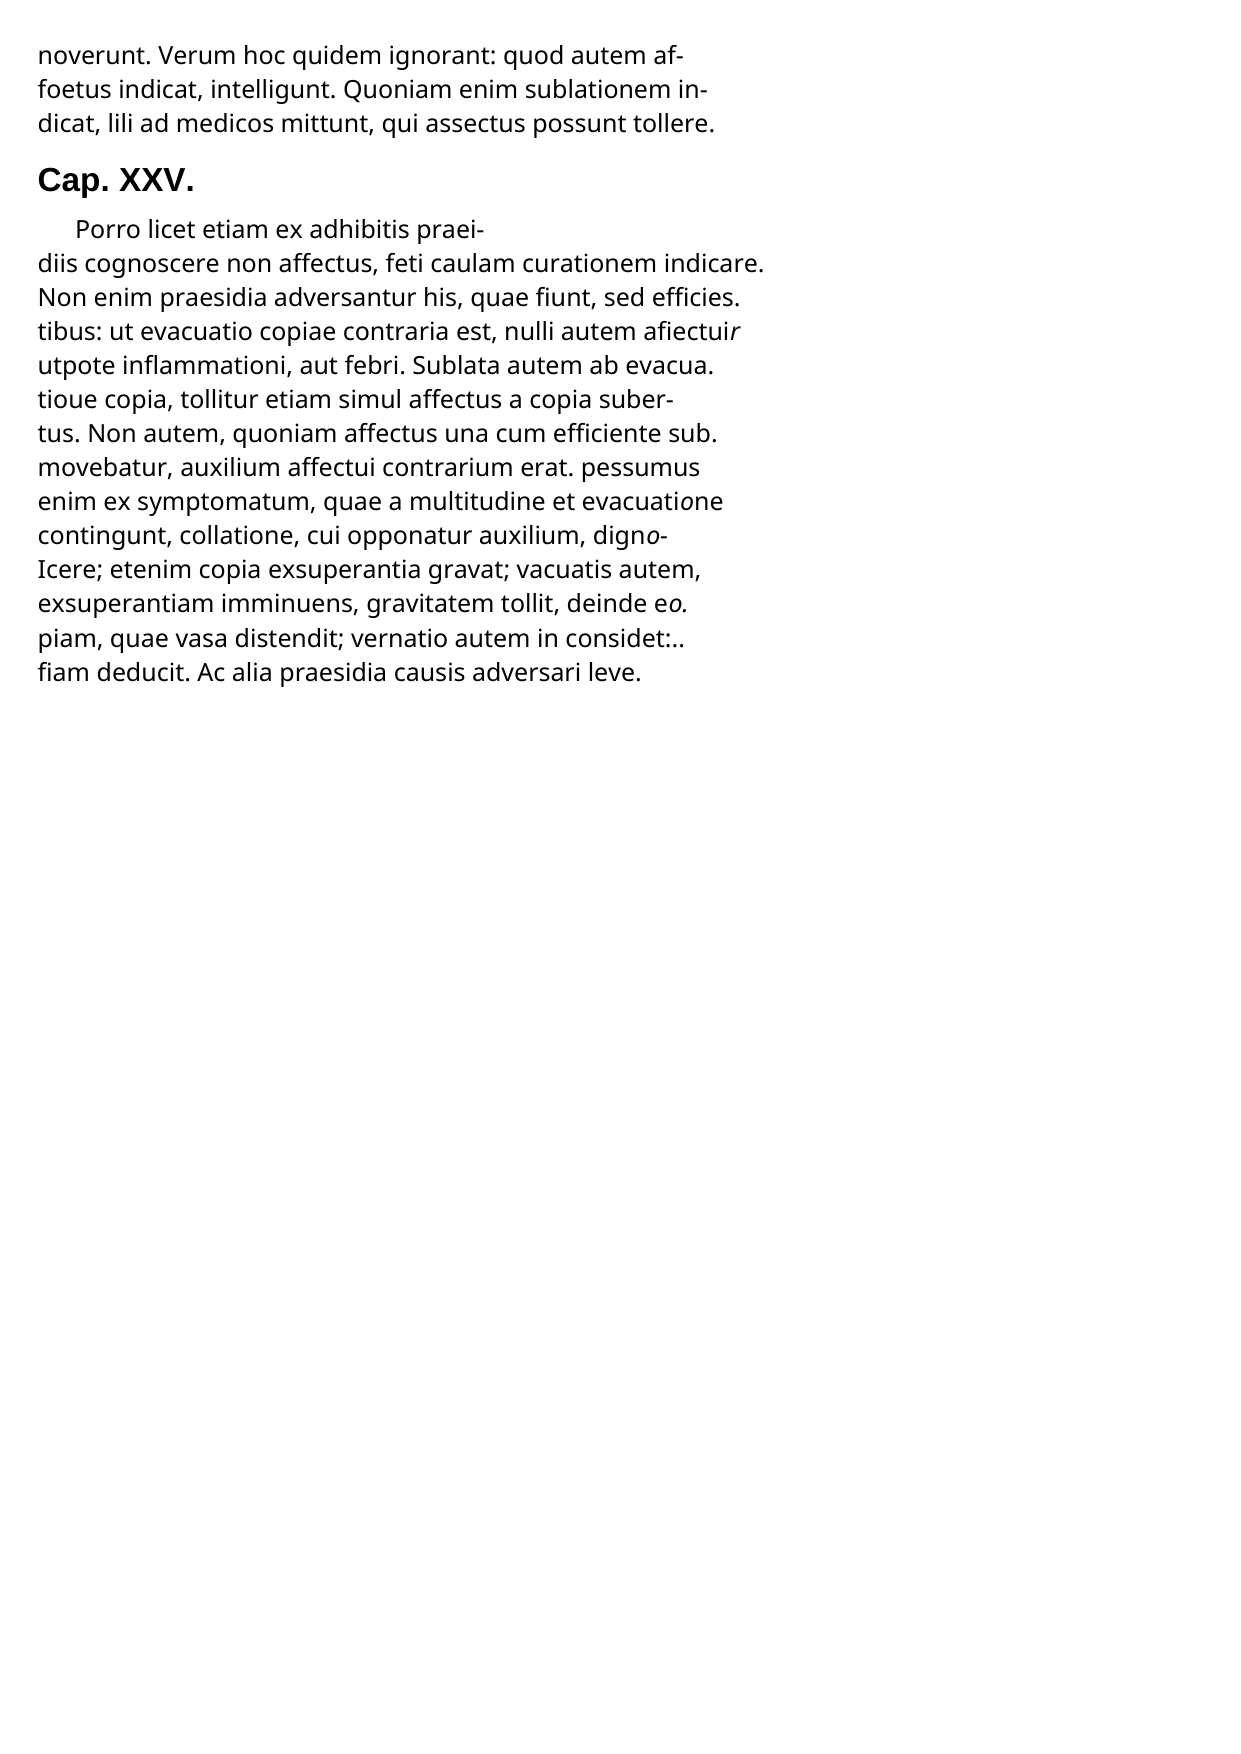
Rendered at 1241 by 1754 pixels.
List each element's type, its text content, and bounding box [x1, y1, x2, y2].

subtitle Cap. XXV. [37, 161, 1203, 199]
text noverunt. Verum hoc quidem ignorant: quod autem af- foetus indicat, intelligunt. Quoniam enim sublationem in- dicat, lili ad medicos mittunt, qui assectus possunt tollere. [37, 37, 1203, 140]
text Porro licet etiam ex adhibitis praei- diis cognoscere non affectus, feti caulam curationem indicare. Non enim praesidia adversantur his, quae fiunt, sed efficies. tibus: ut evacuatio copiae contraria est, nulli autem afiectuir utpote inflammationi, aut febri. Sublata autem ab evacua. tioue copia, tollitur etiam simul affectus a copia suber- tus. Non autem, quoniam affectus una cum efficiente sub. movebatur, auxilium affectui contrarium erat. pessumus enim ex symptomatum, quae a multitudine et evacuatione contingunt, collatione, cui opponatur auxilium, digno- Icere; etenim copia exsuperantia gravat; vacuatis autem, exsuperantiam imminuens, gravitatem tollit, deinde eo. piam, quae vasa distendit; vernatio autem in considet:.. fiam deducit. Ac alia praesidia causis adversari leve. [37, 211, 1203, 688]
